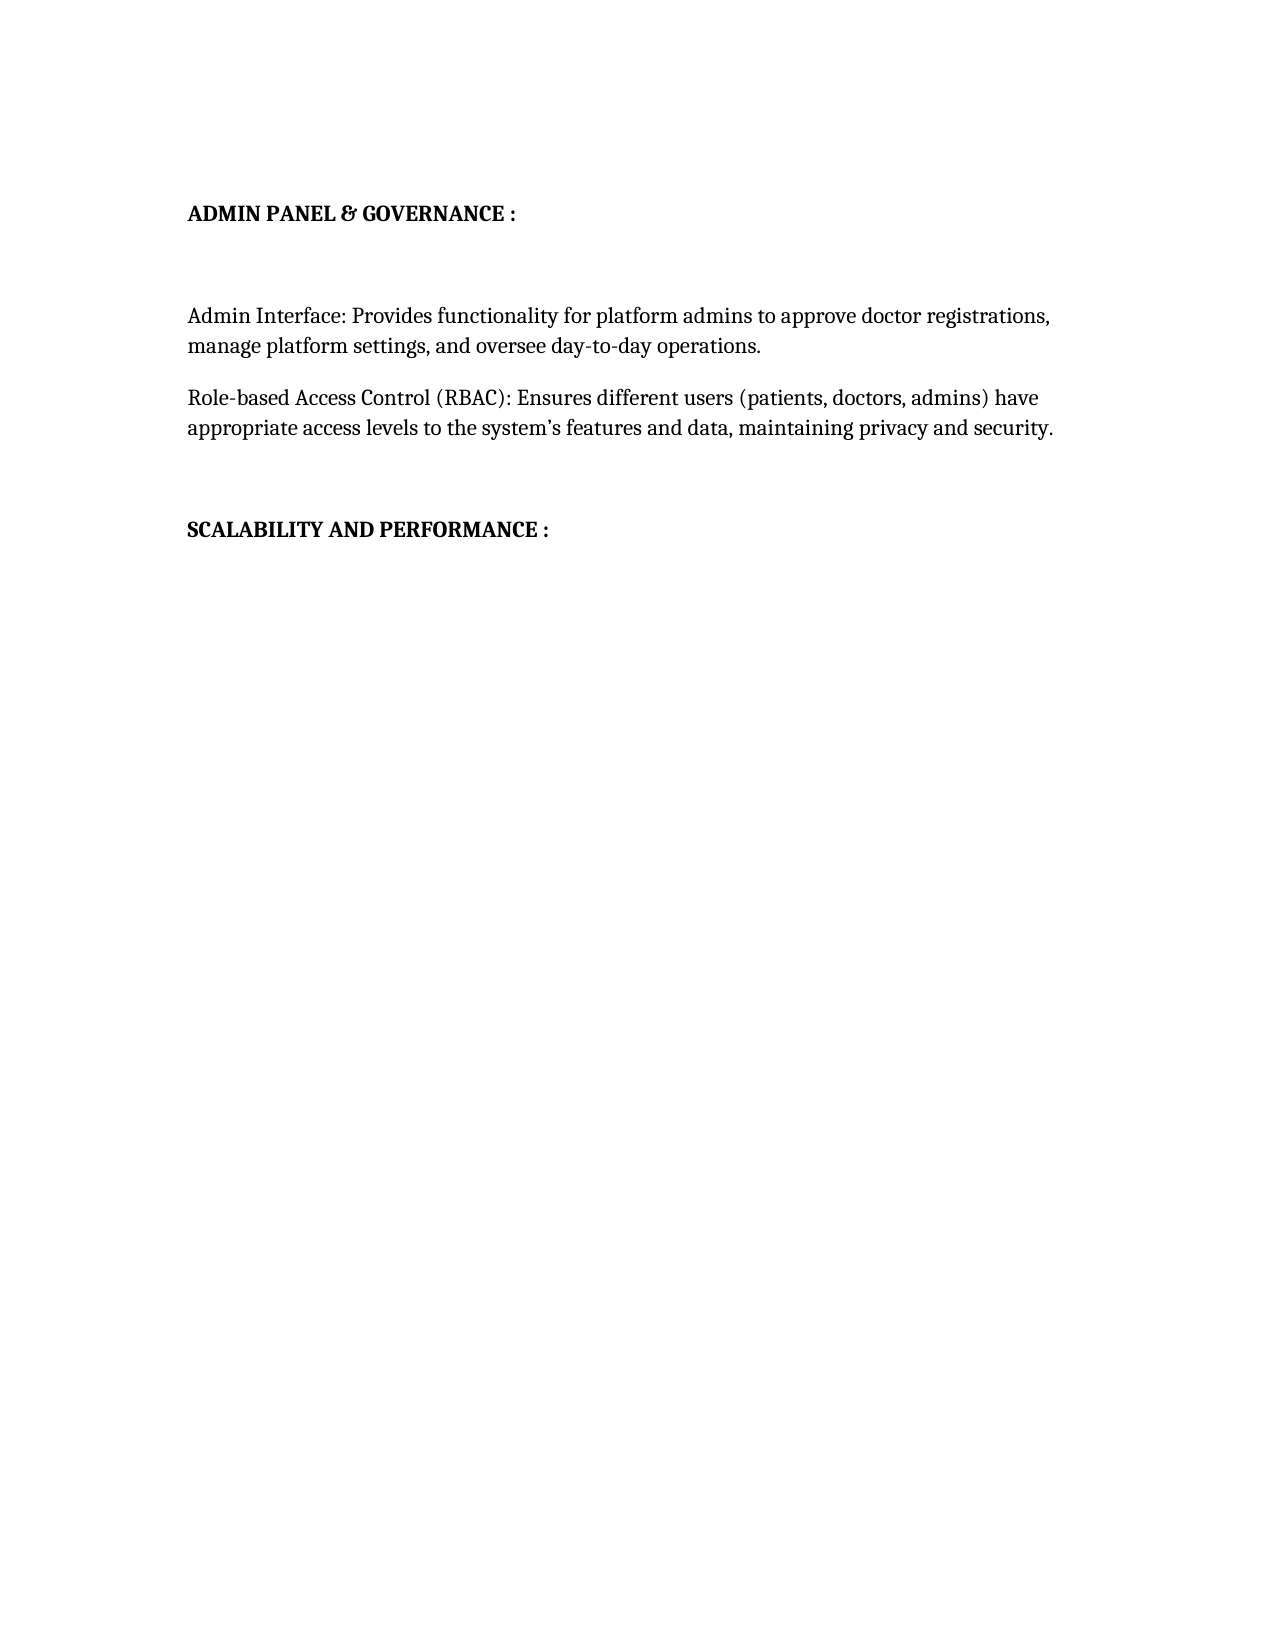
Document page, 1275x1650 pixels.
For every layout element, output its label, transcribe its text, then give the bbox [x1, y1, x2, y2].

text ADMIN PANEL & GOVERNANCE : [187, 201, 1087, 227]
text Role-based Access Control (RBAC): Ensures different users (patients, doctors, admins) have appropriate access levels to the system’s features and data, maintaining privacy and security. [187, 384, 1087, 441]
text Admin Interface: Provides functionality for platform admins to approve doctor registrations, manage platform settings, and oversee day-to-day operations. [187, 303, 1087, 360]
text SCALABILITY AND PERFORMANCE : [187, 517, 1087, 543]
